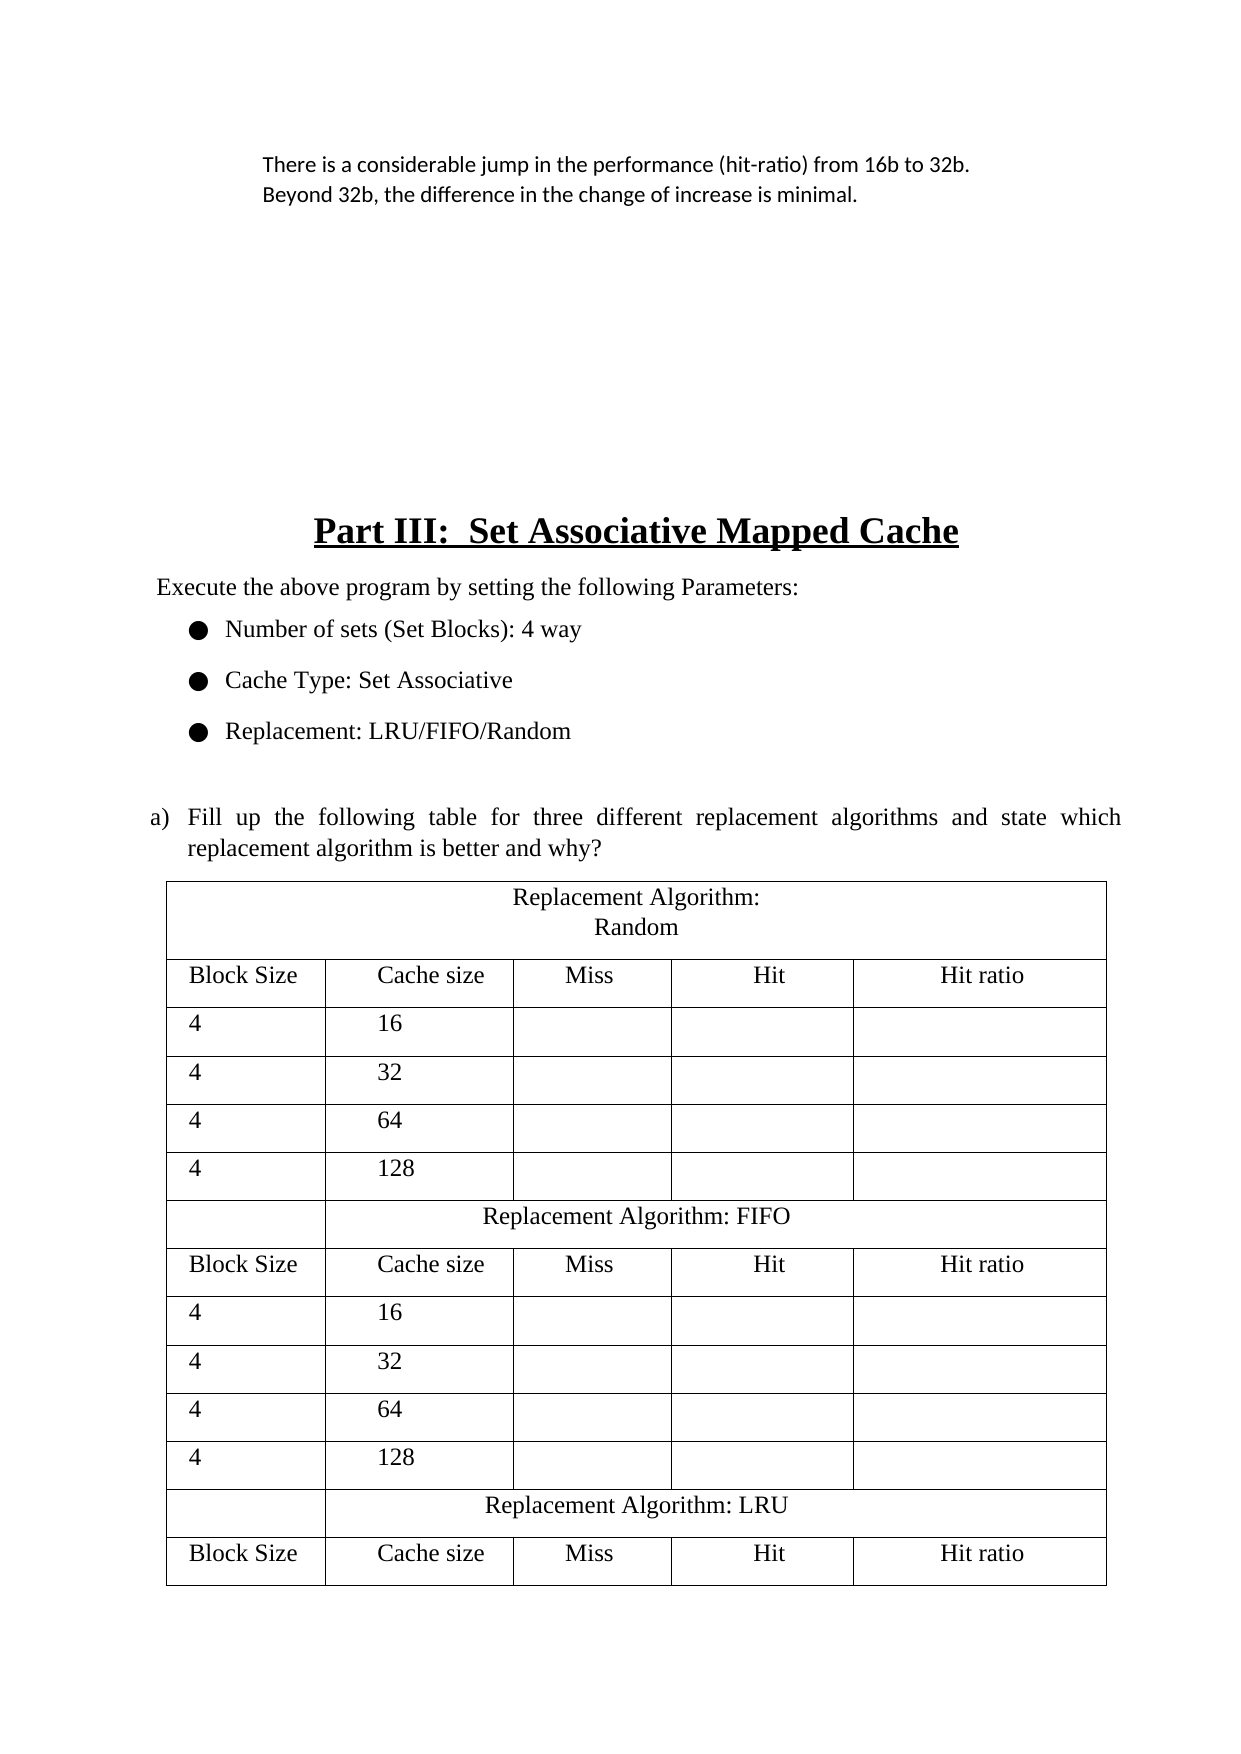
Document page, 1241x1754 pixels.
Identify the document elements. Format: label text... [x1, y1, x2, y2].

table_cell 16 [326, 1297, 513, 1345]
table_cell [854, 1394, 1106, 1441]
table_cell 4 [167, 1105, 325, 1152]
table_cell 4 [167, 1057, 325, 1104]
table_cell [854, 1297, 1106, 1345]
table_cell [854, 1008, 1106, 1056]
table_cell [672, 1057, 853, 1104]
list There is a considerable jump in the performance (hit-ratio) from 16b to 32b. [262, 150, 1122, 178]
table_cell [514, 1297, 671, 1345]
table_cell Cache size [326, 1538, 513, 1585]
table_cell [854, 1057, 1106, 1104]
table_cell [854, 1153, 1106, 1200]
table_cell Hit [672, 960, 853, 1007]
table_cell 16 [326, 1008, 513, 1056]
table_cell [167, 1490, 325, 1537]
table_cell [514, 1394, 671, 1441]
table_cell Block Size [167, 1249, 325, 1296]
table_cell [672, 1442, 853, 1489]
text Part III: Set Associative Mapped Cache [150, 508, 1122, 551]
table_cell 32 [326, 1346, 513, 1393]
table_cell Miss [514, 960, 671, 1007]
table_cell [854, 1442, 1106, 1489]
table_cell 128 [326, 1153, 513, 1200]
table_cell 4 [167, 1297, 325, 1345]
table_header Replacement Algorithm: Random [167, 882, 1106, 959]
table_cell 32 [326, 1057, 513, 1104]
table_cell Hit [672, 1538, 853, 1585]
text Execute the above program by setting the following Parameters: [150, 572, 1122, 600]
table_cell [672, 1008, 853, 1056]
list Beyond 32b, the difference in the change of increase is minimal. [262, 180, 1122, 208]
table_cell 4 [167, 1153, 325, 1200]
table_cell Hit ratio [854, 1249, 1106, 1296]
table_cell [514, 1346, 671, 1393]
table_cell 64 [326, 1105, 513, 1152]
table_cell 4 [167, 1008, 325, 1056]
text a) Fill up the following table for three different replacement algorithms and state which replacement algorithm is better and why? [150, 802, 1122, 862]
table_cell 4 [167, 1394, 325, 1441]
table_cell [514, 1105, 671, 1152]
table_cell Hit ratio [854, 960, 1106, 1007]
table_cell Hit [672, 1249, 853, 1296]
table_cell Cache size [326, 1249, 513, 1296]
table_cell [514, 1153, 671, 1200]
table_cell [672, 1394, 853, 1441]
table_cell [514, 1442, 671, 1489]
table_cell 4 [167, 1346, 325, 1393]
table_cell Hit ratio [854, 1538, 1106, 1585]
table_cell [672, 1105, 853, 1152]
table_cell [514, 1057, 671, 1104]
table_cell Miss [514, 1249, 671, 1296]
table_cell Replacement Algorithm: FIFO [326, 1201, 1106, 1248]
table_cell Block Size [167, 960, 325, 1007]
table_cell 128 [326, 1442, 513, 1489]
table_cell [672, 1297, 853, 1345]
table_cell Miss [514, 1538, 671, 1585]
table_cell 4 [167, 1442, 325, 1489]
list Number of sets (Set Blocks): 4 way [187, 600, 1122, 652]
list Replacement: LRU/FIFO/Random [187, 703, 1122, 754]
table_cell [854, 1346, 1106, 1393]
table_cell [854, 1105, 1106, 1152]
table_cell [672, 1153, 853, 1200]
table_cell Replacement Algorithm: LRU [326, 1490, 1106, 1537]
table_cell [672, 1346, 853, 1393]
table_cell Block Size [167, 1538, 325, 1585]
table_cell 64 [326, 1394, 513, 1441]
list Cache Type: Set Associative [187, 652, 1122, 703]
table_cell [514, 1008, 671, 1056]
table_cell [167, 1201, 325, 1248]
table_cell Cache size [326, 960, 513, 1007]
